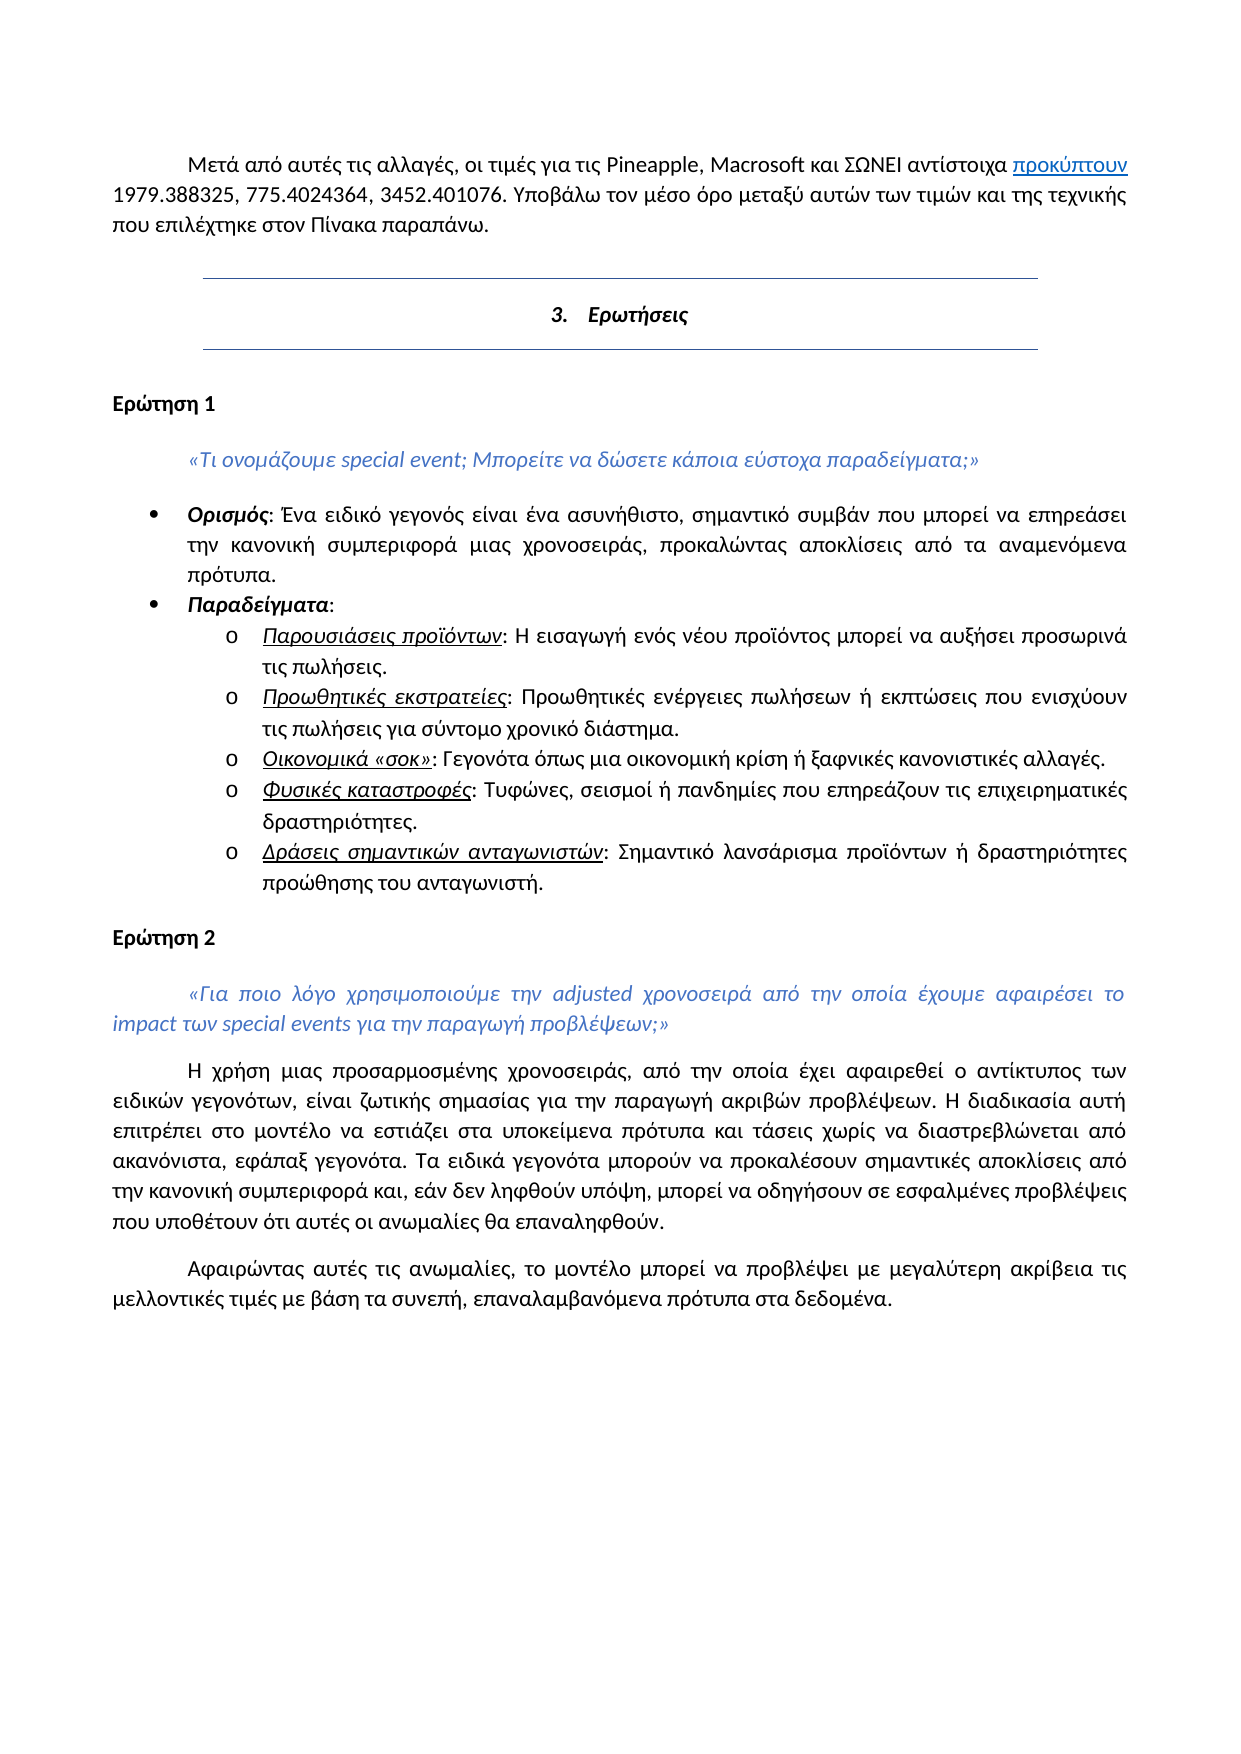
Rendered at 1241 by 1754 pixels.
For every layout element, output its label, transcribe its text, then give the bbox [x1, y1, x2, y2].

list Δράσεις σημαντικών ανταγωνιστών: Σημαντικό λανσάρισμα προϊόντων ή δραστηριότητες προώθησης του ανταγωνιστή. [225, 837, 1128, 896]
list Φυσικές καταστροφές: Τυφώνες, σεισμοί ή πανδημίες που επηρεάζουν τις επιχειρηματικές δραστηριότητες. [225, 775, 1128, 835]
text «Για ποιο λόγο χρησιμοποιούμε την adjusted χρονοσειρά από την οποία έχουμε αφαιρέσει το impact των special events για την παραγωγή προβλέψεων;» [112, 979, 1128, 1037]
text Μετά από αυτές τις αλλαγές, οι τιμές για τις Pineapple, Macrosoft και ΣΩΝΕΙ αντίστοιχα προκύπτουν 1979.388325, 775.4024364, 3452.401076. Υποβάλω τον μέσο όρο μεταξύ αυτών των τιμών και της τεχνικής που επιλέχτηκε στον Πίνακα παραπάνω. [112, 150, 1128, 238]
text «Τι ονομάζουμε special event; Μπορείτε να δώσετε κάποια εύστοχα παραδείγματα;» [112, 445, 1128, 473]
list Οικονομικά «σοκ»: Γεγονότα όπως μια οικονομική κρίση ή ξαφνικές κανονιστικές αλλαγές. [225, 744, 1128, 773]
text Ερώτηση 2 [112, 923, 1128, 952]
list Ερωτήσεις [202, 279, 1038, 350]
text Αφαιρώντας αυτές τις ανωμαλίες, το μοντέλο μπορεί να προβλέψει με μεγαλύτερη ακρίβεια τις μελλοντικές τιμές με βάση τα συνεπή, επαναλαμβανόμενα πρότυπα στα δεδομένα. [112, 1254, 1128, 1312]
list Παραδείγματα: [150, 591, 1128, 619]
list Προωθητικές εκστρατείες: Προωθητικές ενέργειες πωλήσεων ή εκπτώσεις που ενισχύουν τις πωλήσεις για σύντομο χρονικό διάστημα. [225, 682, 1128, 742]
list Παρουσιάσεις προϊόντων: Η εισαγωγή ενός νέου προϊόντος μπορεί να αυξήσει προσωρινά τις πωλήσεις. [225, 621, 1128, 680]
text Η χρήση μιας προσαρμοσμένης χρονοσειράς, από την οποία έχει αφαιρεθεί ο αντίκτυπος των ειδικών γεγονότων, είναι ζωτικής σημασίας για την παραγωγή ακριβών προβλέψεων. Η διαδικασία αυτή επιτρέπει στο μοντέλο να εστιάζει στα υποκείμενα πρότυπα και τάσεις χωρίς να διαστρεβλώνεται από ακανόνιστα, εφάπαξ γεγονότα. Τα ειδικά γεγονότα μπορούν να προκαλέσουν σημαντικές αποκλίσεις από την κανονική συμπεριφορά και, εάν δεν ληφθούν υπόψη, μπορεί να οδηγήσουν σε εσφαλμένες προβλέψεις που υποθέτουν ότι αυτές οι ανωμαλίες θα επαναληφθούν. [112, 1056, 1128, 1235]
text Ερώτηση 1 [112, 389, 1128, 418]
list Ορισμός: Ένα ειδικό γεγονός είναι ένα ασυνήθιστο, σημαντικό συμβάν που μπορεί να επηρεάσει την κανονική συμπεριφορά μιας χρονοσειράς, προκαλώντας αποκλίσεις από τα αναμενόμενα πρότυπα. [150, 500, 1128, 588]
